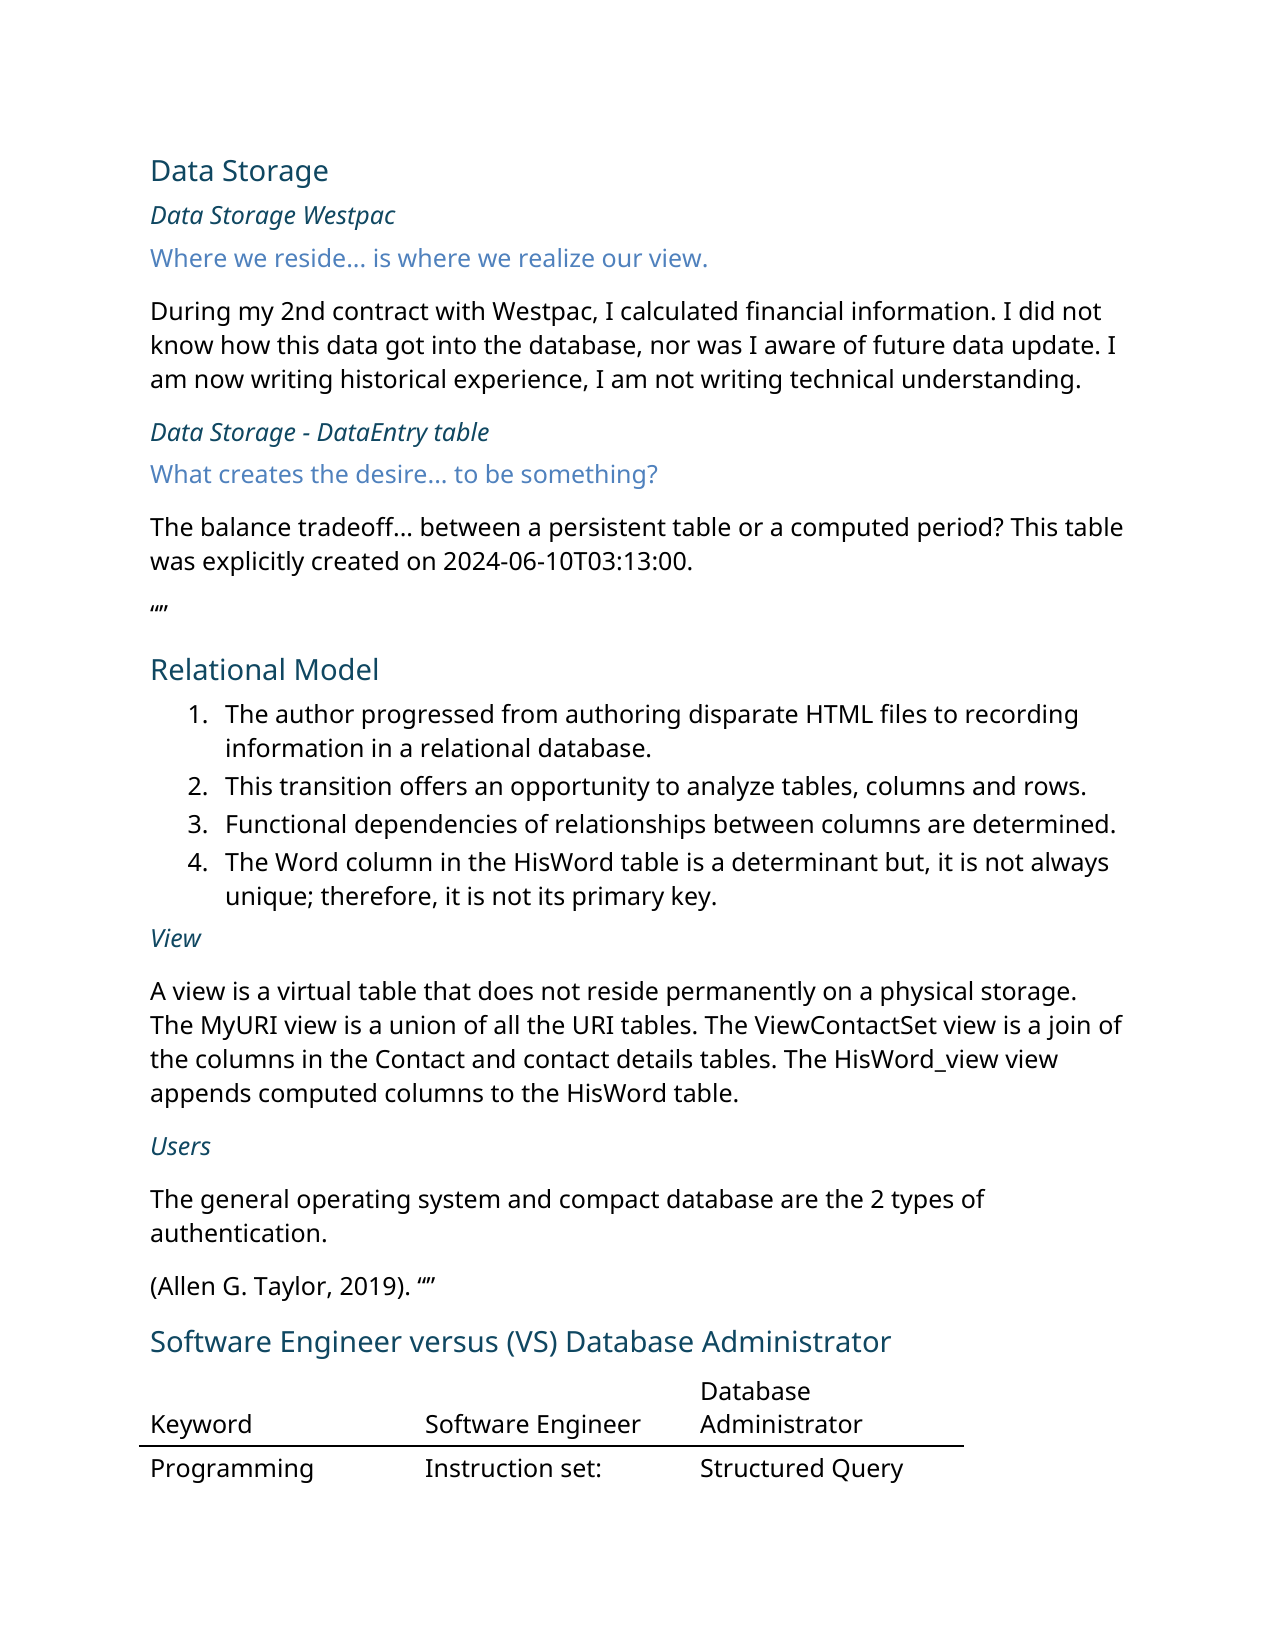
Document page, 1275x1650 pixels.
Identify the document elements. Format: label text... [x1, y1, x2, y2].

subtitle Users [150, 1129, 1125, 1163]
subtitle Where we reside... is where we realize our view. [150, 240, 1125, 274]
subtitle Software Engineer versus (VS) Database Administrator [150, 1321, 1125, 1361]
subtitle Data Storage [150, 150, 1125, 190]
subtitle What creates the desire... to be something? [150, 457, 1125, 491]
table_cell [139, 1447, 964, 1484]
text The general operating system and compact database are the 2 types of authentication. [150, 1182, 1125, 1250]
text A view is a virtual table that does not reside permanently on a physical storage. The MyURI view is a union of all the URI tables. The ViewContactSet view is a join of the columns in the Contact and contact details tables. The HisWord_view view appends computed columns to the HisWord table. [150, 974, 1125, 1110]
text (Allen G. Taylor, 2019). “” [150, 1268, 1125, 1303]
subtitle Relational Model [150, 649, 1125, 689]
list The Word column in the HisWord table is a determinant but, it is not always unique; therefore, it is not its primary key. [187, 844, 1125, 913]
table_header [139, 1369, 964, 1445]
subtitle Data Storage Westpac [150, 198, 1125, 232]
subtitle View [150, 921, 1125, 955]
text “” [150, 596, 1125, 630]
list The author progressed from authoring disparate HTML files to recording information in a relational database. [187, 697, 1125, 765]
list Functional dependencies of relationships between columns are determined. [187, 807, 1125, 841]
subtitle Data Storage - DataEntry table [150, 414, 1125, 448]
list This transition offers an opportunity to analyze tables, columns and rows. [187, 769, 1125, 803]
text The balance tradeoff... between a persistent table or a computed period? This table was explicitly created on 2024-06-10T03:13:00. [150, 509, 1125, 577]
